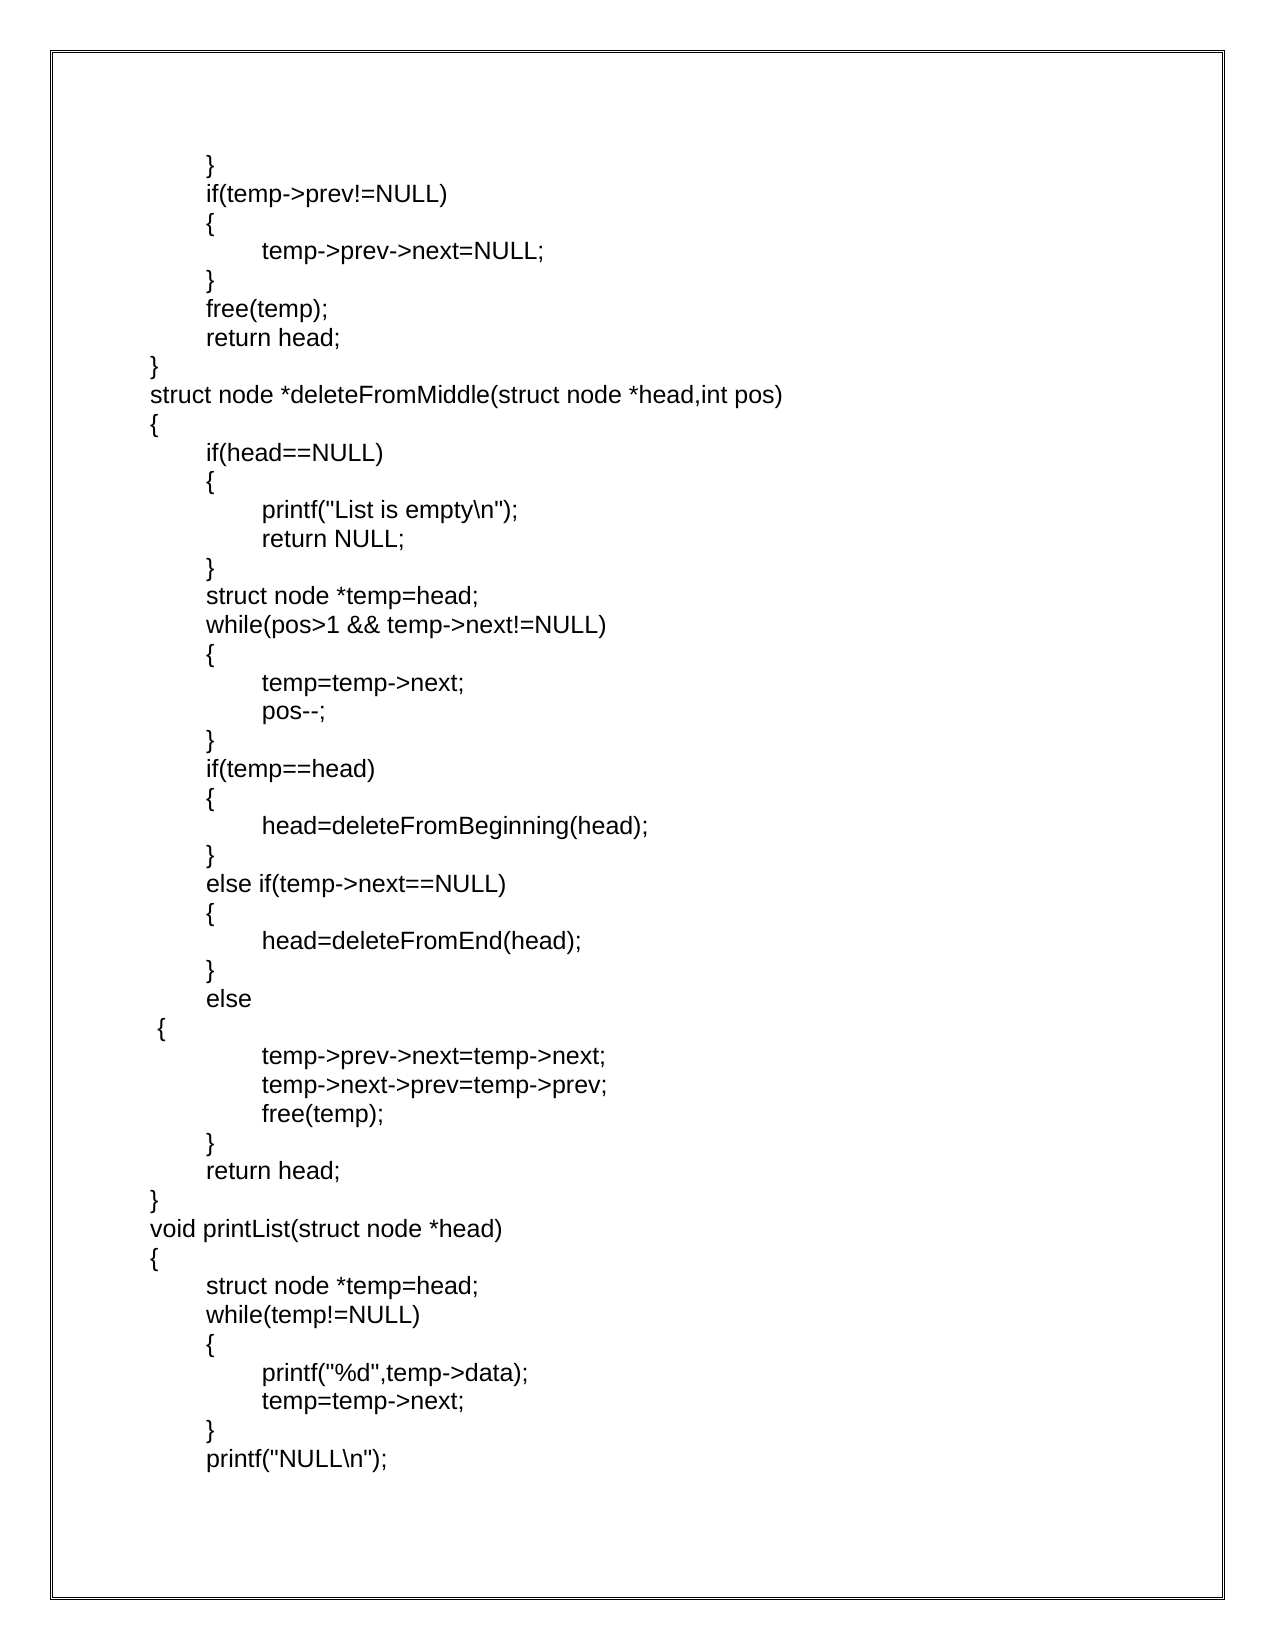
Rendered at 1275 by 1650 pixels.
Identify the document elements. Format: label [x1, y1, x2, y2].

text [150, 150, 1125, 1012]
text [150, 1012, 1125, 1472]
